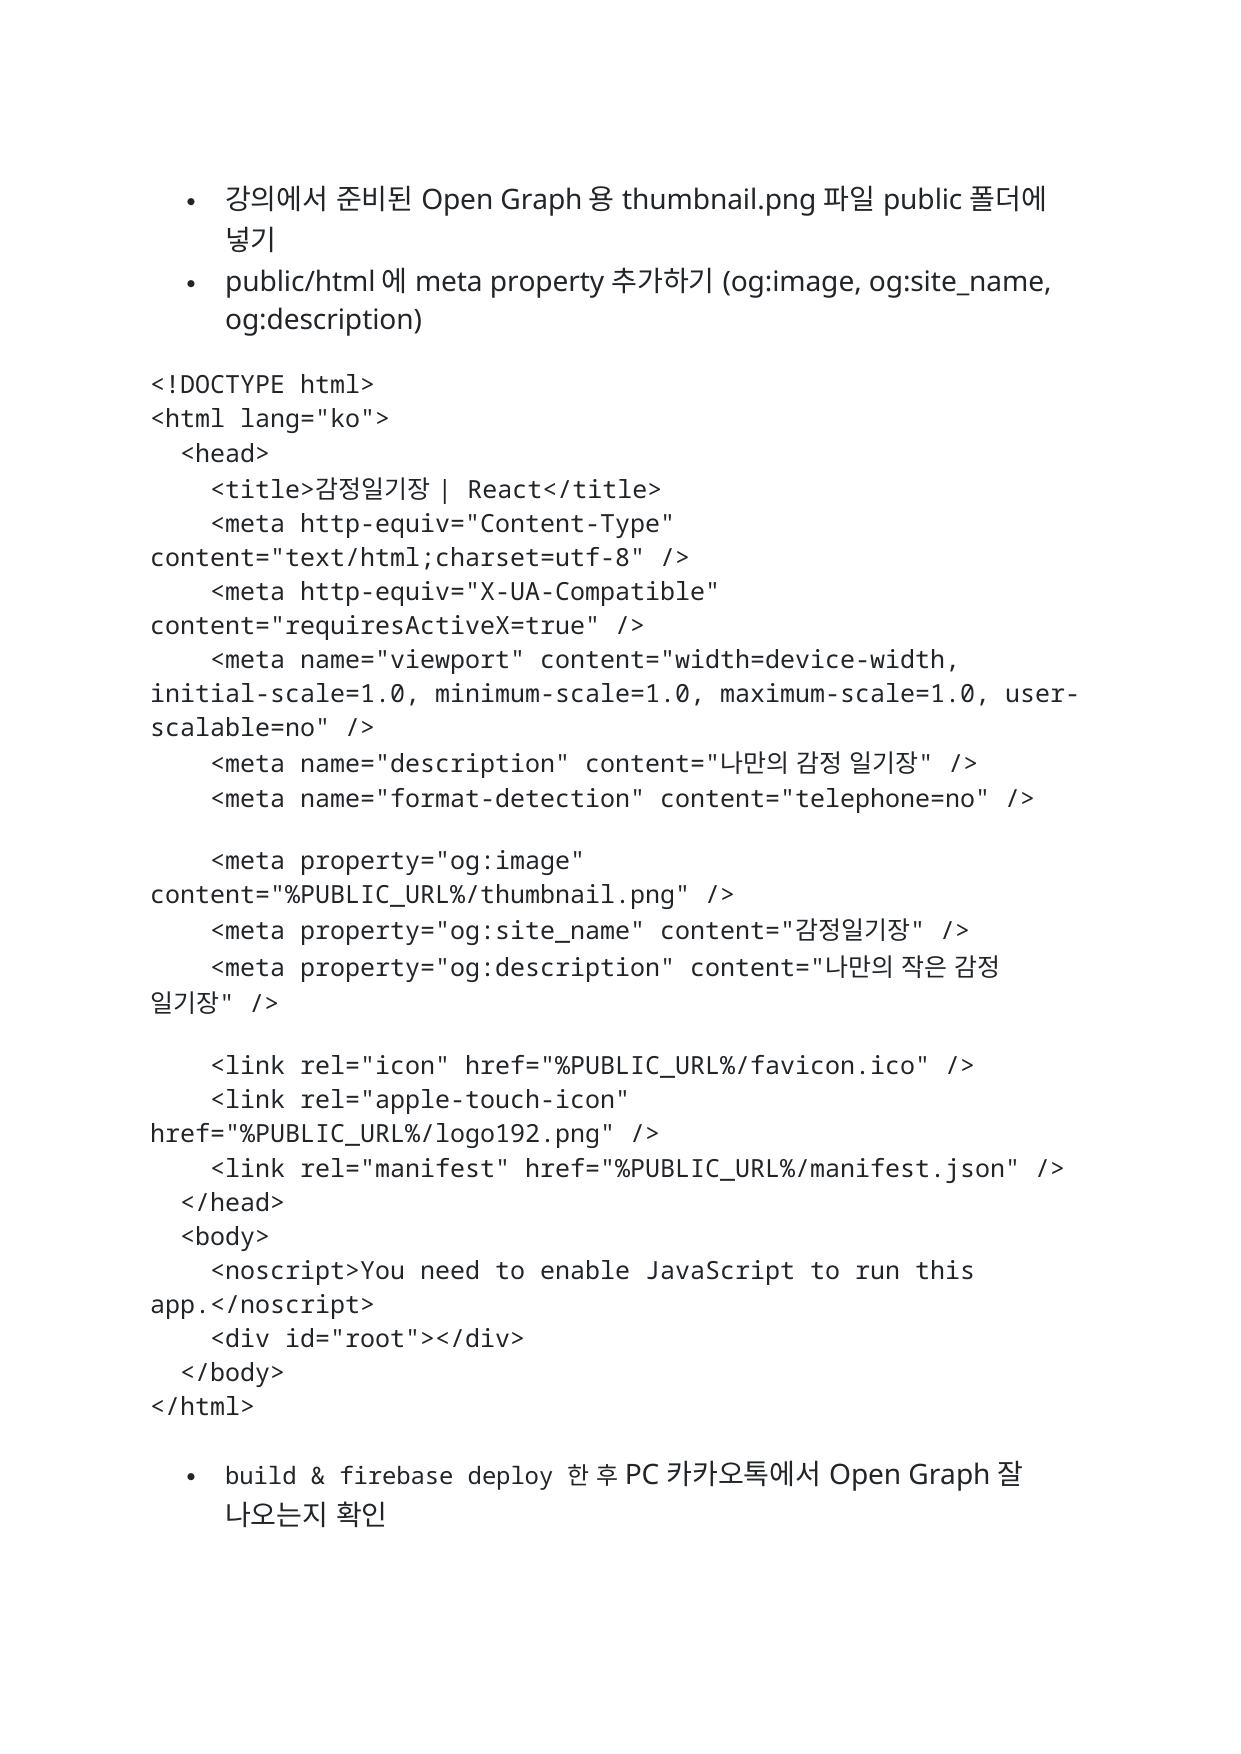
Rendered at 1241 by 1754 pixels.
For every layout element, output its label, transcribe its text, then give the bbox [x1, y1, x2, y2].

text <meta property="og:description" content="나만의 작은 감정 일기장" /> [150, 947, 1090, 1019]
text <meta name="viewport" content="width=device-width, initial-scale=1.0, minimum-scale=1.0, maximum-scale=1.0, user-scalable=no" /> [150, 642, 1090, 744]
text <div id="root"></div> [150, 1321, 1090, 1354]
text <meta property="og:site_name" content="감정일기장" /> [150, 911, 1090, 947]
text <meta http-equiv="Content-Type" content="text/html;charset=utf-8" /> [150, 506, 1090, 574]
text </body> [150, 1354, 1090, 1389]
text <body> [150, 1218, 1090, 1252]
text <head> [150, 435, 1090, 469]
list 강의에서 준비된 Open Graph용 thumbnail.png 파일 public 폴더에 넣기 [187, 177, 1090, 259]
text </html> [150, 1389, 1090, 1423]
text <link rel="apple-touch-icon" href="%PUBLIC_URL%/logo192.png" /> [150, 1082, 1090, 1150]
list build & firebase deploy 한 후 PC 카카오톡에서 Open Graph 잘 나오는지 확인 [187, 1452, 1090, 1533]
text <meta name="format-detection" content="telephone=no" /> [150, 780, 1090, 814]
text <!DOCTYPE html> [150, 367, 1090, 401]
text <meta name="description" content="나만의 감정 일기장" /> [150, 744, 1090, 780]
text <meta property="og:image" content="%PUBLIC_URL%/thumbnail.png" /> [150, 843, 1090, 911]
text <title>감정일기장 | React</title> [150, 469, 1090, 506]
text <meta http-equiv="X-UA-Compatible" content="requiresActiveX=true" /> [150, 574, 1090, 642]
list public/html에 meta property 추가하기 (og:image, og:site_name, og:description) [187, 259, 1090, 338]
text <link rel="icon" href="%PUBLIC_URL%/favicon.ico" /> [150, 1048, 1090, 1082]
text <html lang="ko"> [150, 401, 1090, 435]
text <link rel="manifest" href="%PUBLIC_URL%/manifest.json" /> [150, 1150, 1090, 1184]
text <noscript>You need to enable JavaScript to run this app.</noscript> [150, 1252, 1090, 1321]
text </head> [150, 1184, 1090, 1218]
